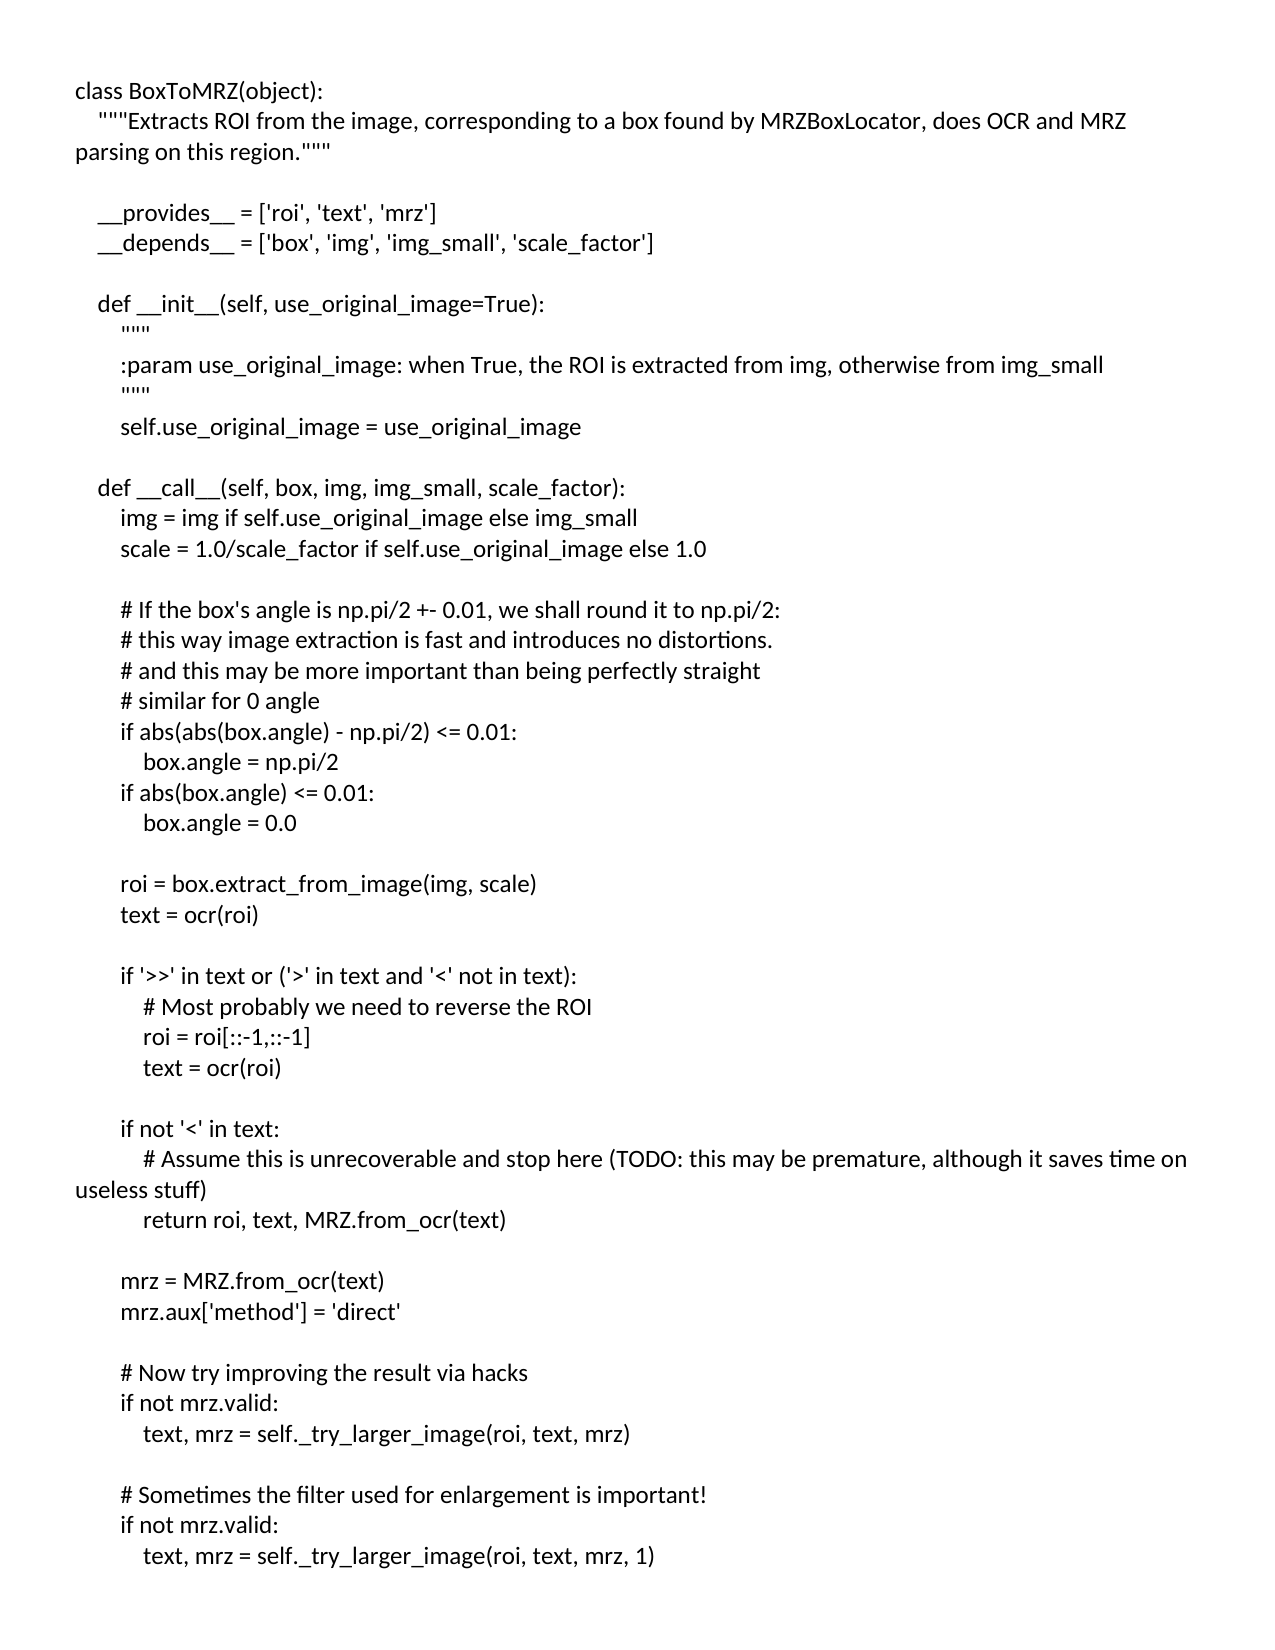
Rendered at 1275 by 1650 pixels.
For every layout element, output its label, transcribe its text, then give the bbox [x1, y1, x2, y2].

text # and this may be more important than being perfectly straight [75, 655, 1200, 685]
text mrz = MRZ.from_ocr(text) [75, 1265, 1200, 1296]
text scale = 1.0/scale_factor if self.use_original_image else 1.0 [75, 533, 1200, 563]
text # Sometimes the filter used for enlargement is important! [75, 1479, 1200, 1509]
text mrz.aux['method'] = 'direct' [75, 1296, 1200, 1326]
text :param use_original_image: when True, the ROI is extracted from img, otherwise from img_small [75, 350, 1200, 380]
text if not mrz.valid: [75, 1387, 1200, 1418]
text """Extracts ROI from the image, corresponding to a box found by MRZBoxLocator, does OCR and MRZ parsing on this region.""" [75, 106, 1200, 167]
text def __call__(self, box, img, img_small, scale_factor): [75, 472, 1200, 502]
text class BoxToMRZ(object): [75, 75, 1200, 106]
text box.angle = 0.0 [75, 807, 1200, 838]
text img = img if self.use_original_image else img_small [75, 502, 1200, 533]
text # Now try improving the result via hacks [75, 1357, 1200, 1387]
text if '>>' in text or ('>' in text and '<' not in text): [75, 960, 1200, 991]
text # Most probably we need to reverse the ROI [75, 991, 1200, 1021]
text text = ocr(roi) [75, 899, 1200, 929]
text self.use_original_image = use_original_image [75, 411, 1200, 441]
text roi = roi[::-1,::-1] [75, 1021, 1200, 1052]
text # If the box's angle is np.pi/2 +- 0.01, we shall round it to np.pi/2: [75, 594, 1200, 624]
text text = ocr(roi) [75, 1052, 1200, 1082]
text def __init__(self, use_original_image=True): [75, 289, 1200, 319]
text # this way image extraction is fast and introduces no distortions. [75, 624, 1200, 655]
text box.angle = np.pi/2 [75, 746, 1200, 777]
text __depends__ = ['box', 'img', 'img_small', 'scale_factor'] [75, 228, 1200, 258]
text """ [75, 380, 1200, 411]
text if not mrz.valid: [75, 1509, 1200, 1540]
text # similar for 0 angle [75, 685, 1200, 716]
text __provides__ = ['roi', 'text', 'mrz'] [75, 197, 1200, 228]
text roi = box.extract_from_image(img, scale) [75, 868, 1200, 899]
text return roi, text, MRZ.from_ocr(text) [75, 1204, 1200, 1235]
text text, mrz = self._try_larger_image(roi, text, mrz) [75, 1418, 1200, 1448]
text # Assume this is unrecoverable and stop here (TODO: this may be premature, although it saves time on useless stuff) [75, 1143, 1200, 1204]
text if abs(box.angle) <= 0.01: [75, 777, 1200, 807]
text if not '<' in text: [75, 1113, 1200, 1143]
text """ [75, 319, 1200, 350]
text if abs(abs(box.angle) - np.pi/2) <= 0.01: [75, 716, 1200, 746]
text text, mrz = self._try_larger_image(roi, text, mrz, 1) [75, 1540, 1200, 1571]
